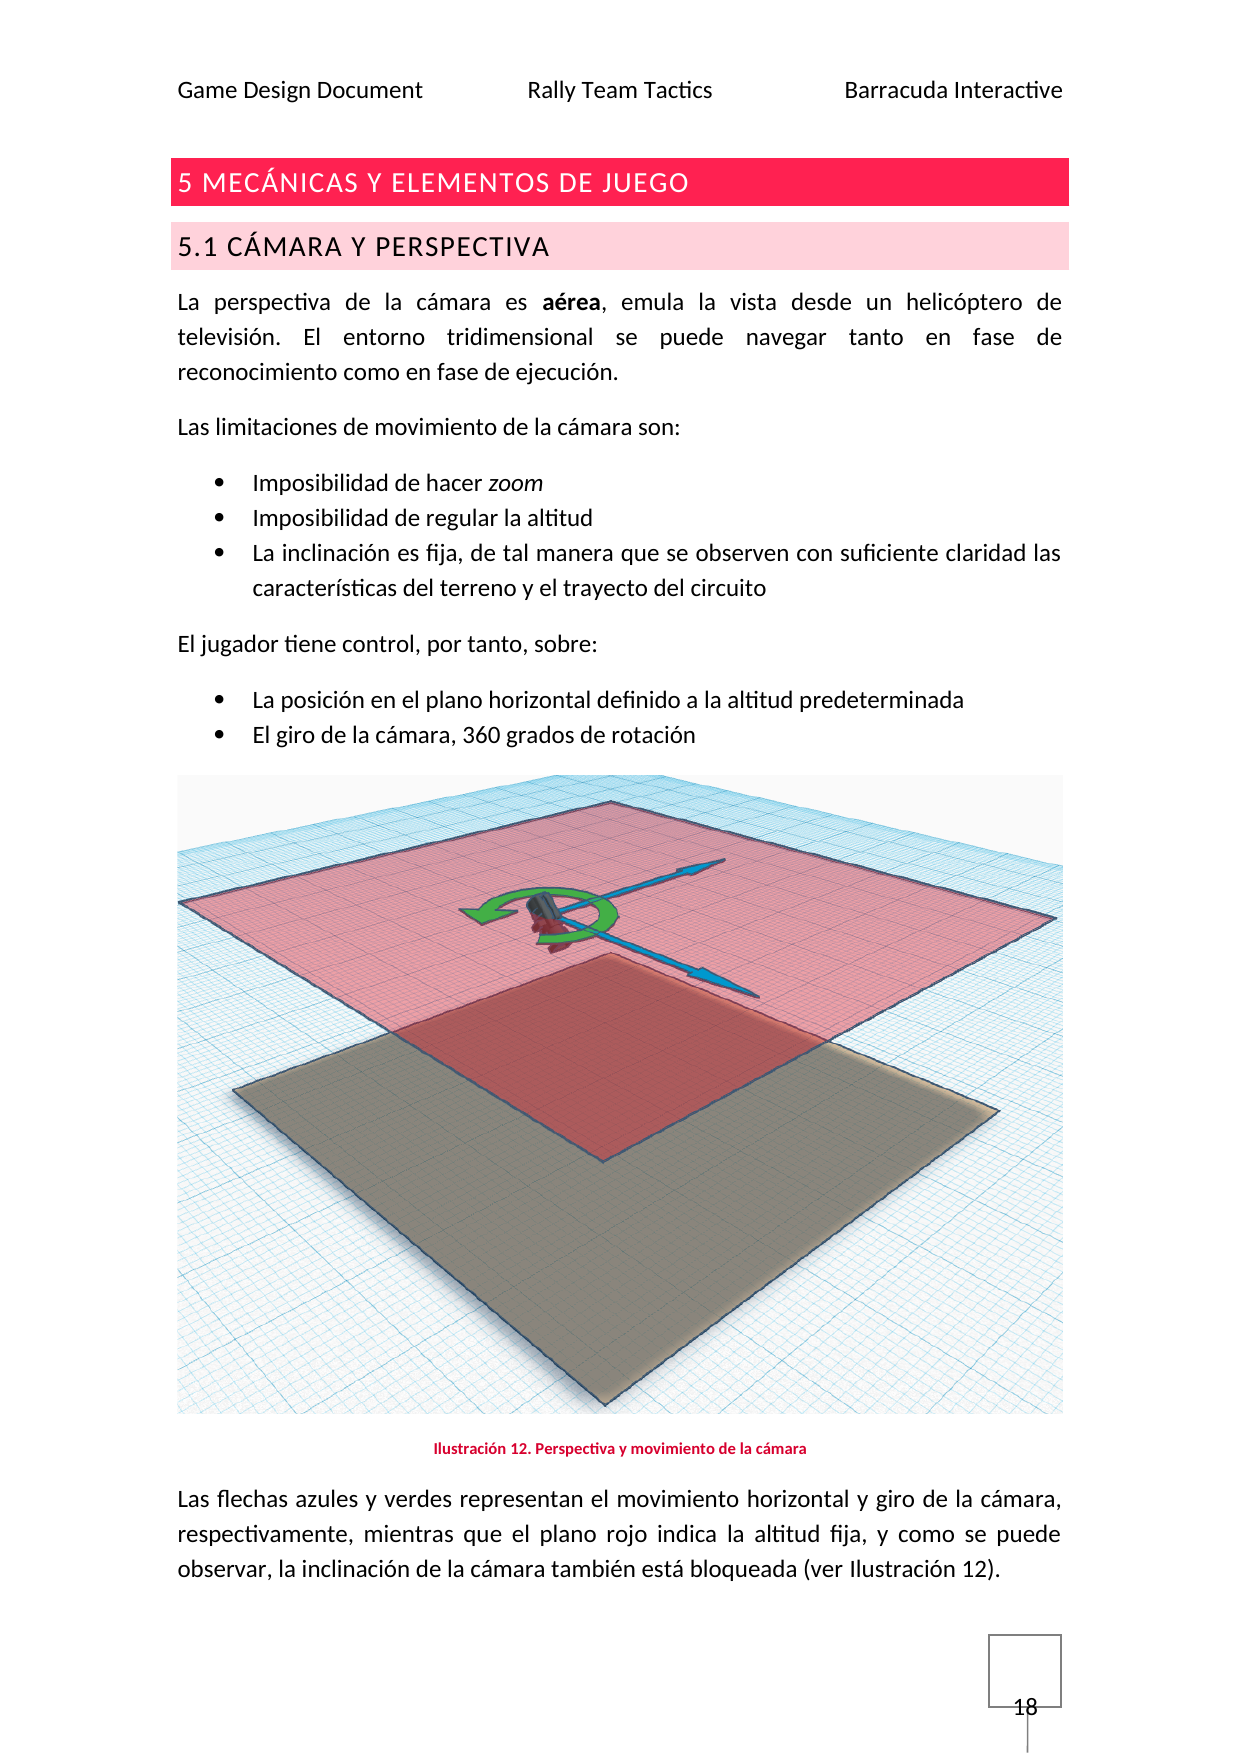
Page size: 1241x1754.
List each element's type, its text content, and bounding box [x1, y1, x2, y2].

subtitle 5.1 Cámara y perspectiva [177, 228, 1063, 264]
list Imposibilidad de hacer zoom [215, 467, 1063, 498]
list Imposibilidad de regular la altitud [215, 502, 1063, 533]
list El giro de la cámara, 360 grados de rotación [215, 719, 1063, 749]
list La inclinación es fija, de tal manera que se observen con suficiente claridad las características del terreno y el trayecto del circuito [215, 537, 1063, 603]
text Las limitaciones de movimiento de la cámara son: [177, 412, 1063, 442]
text Las flechas azules y verdes representan el movimiento horizontal y giro de la cámara, respectivamente, mientras que el plano rojo indica la altitud fija, y como se puede observar, la inclinación de la cámara también está bloqueada (ver Ilustración 12). [177, 1483, 1063, 1583]
text La perspectiva de la cámara es aérea, emula la vista desde un helicóptero de televisión. El entorno tridimensional se puede navegar tanto en fase de reconocimiento como en fase de ejecución. [177, 286, 1063, 386]
subtitle 5 Mecánicas y elementos de juego [177, 164, 1063, 200]
text El jugador tiene control, por tanto, sobre: [177, 628, 1063, 659]
picture [177, 775, 1063, 1414]
list La posición en el plano horizontal definido a la altitud predeterminada [215, 684, 1063, 714]
